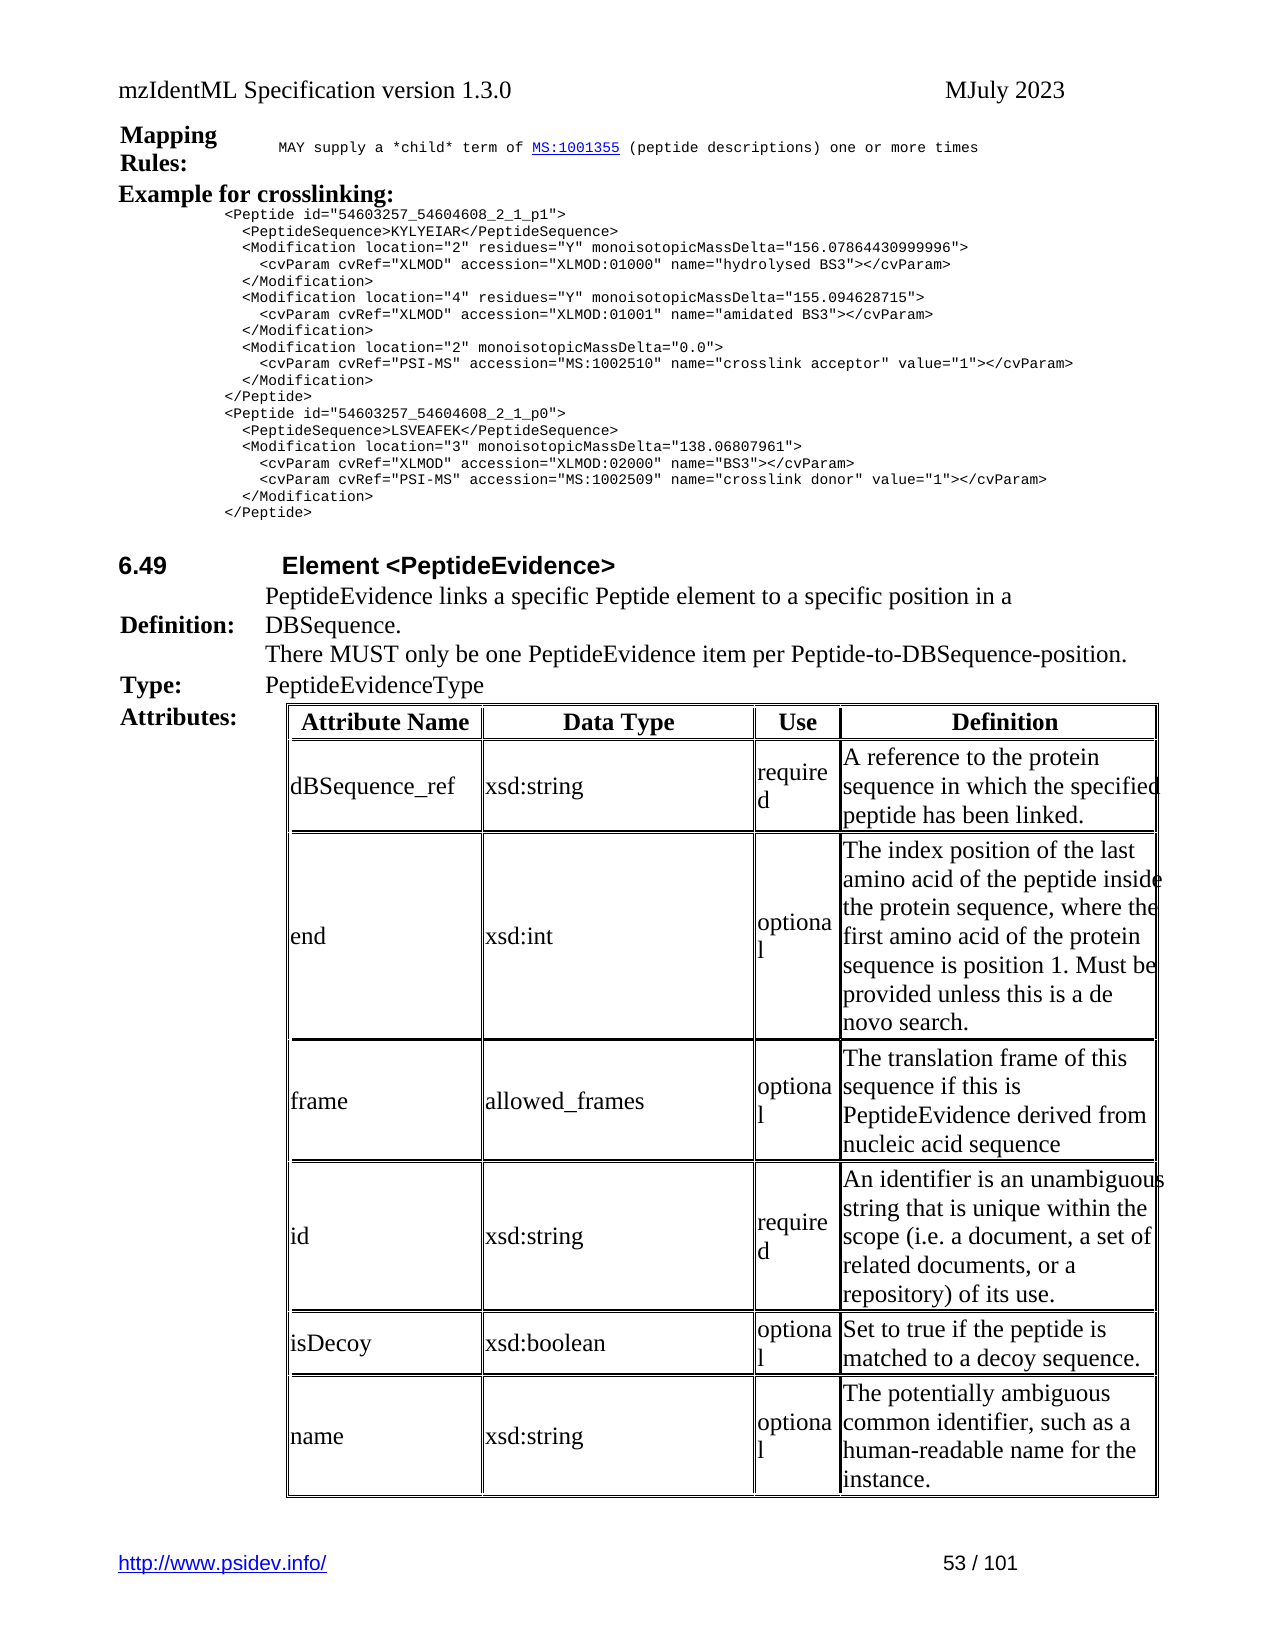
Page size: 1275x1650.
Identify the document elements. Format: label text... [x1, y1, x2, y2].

text </Modification> [207, 274, 1157, 290]
text Example for ing: [118, 179, 1157, 207]
text </Modification> [207, 373, 1157, 390]
text </Peptide> [207, 390, 1157, 406]
text </Peptide> [207, 506, 1157, 522]
subtitle Element <PeptideEvidence> [118, 551, 1157, 580]
table_cell PeptideEvidenceType [263, 669, 1157, 701]
text <Peptide id="54603257_54604608_2_1_p0"> [207, 406, 1157, 423]
text <Peptide id="54603257_54604608_2_1_p1"> [207, 207, 1157, 224]
text </Modification> [207, 489, 1157, 506]
text <cvParam cvRef="PSI-MS" accession="MS:1002510" name=" acceptor" value="1"></cvParam> [207, 357, 1157, 373]
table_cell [118, 118, 277, 179]
text </Modification> [207, 323, 1157, 340]
text <cvParam cvRef="XLMOD" accession="XLMOD:02000" name="BS3"></cvParam> [207, 456, 1157, 472]
text <cvParam cvRef="XLMOD" accession="XLMOD:01001" name="amidated BS3"></cvParam> [207, 307, 1157, 323]
table_cell Attributes: [118, 701, 263, 1499]
text <Modification location="2" residues="Y" monoisotopicMassDelta="156.07864430999996"> [207, 241, 1157, 257]
table_cell Type: [118, 669, 263, 701]
text <cvParam cvRef="XLMOD" accession="XLMOD:01000" name="hydrolysed BS3"></cvParam> [207, 257, 1157, 274]
text <PeptideSequence>LSVEAFEK</PeptideSequence> [207, 423, 1157, 439]
text <Modification location="3" monoisotopicMassDelta="138.06807961"> [207, 439, 1157, 456]
table_header PeptideEvidence links a specific Peptide element to a specific position in a DBSequence. There MUST only be one PeptideEvidence item per Peptide-to-DBSequence-position. [263, 580, 1157, 669]
table_header Definition: [118, 580, 263, 669]
text <PeptideSequence>KYLYEIAR</PeptideSequence> [207, 224, 1157, 241]
text <Modification location="2" monoisotopicMassDelta="0.0"> [207, 340, 1157, 357]
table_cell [277, 118, 1157, 179]
text <Modification location="4" residues="Y" monoisotopicMassDelta="155.094628715"> [207, 290, 1157, 307]
text <cvParam cvRef="PSI-MS" accession="MS:1002509" name=" donor" value="1"></cvParam> [207, 472, 1157, 489]
table_cell [263, 701, 1157, 1499]
